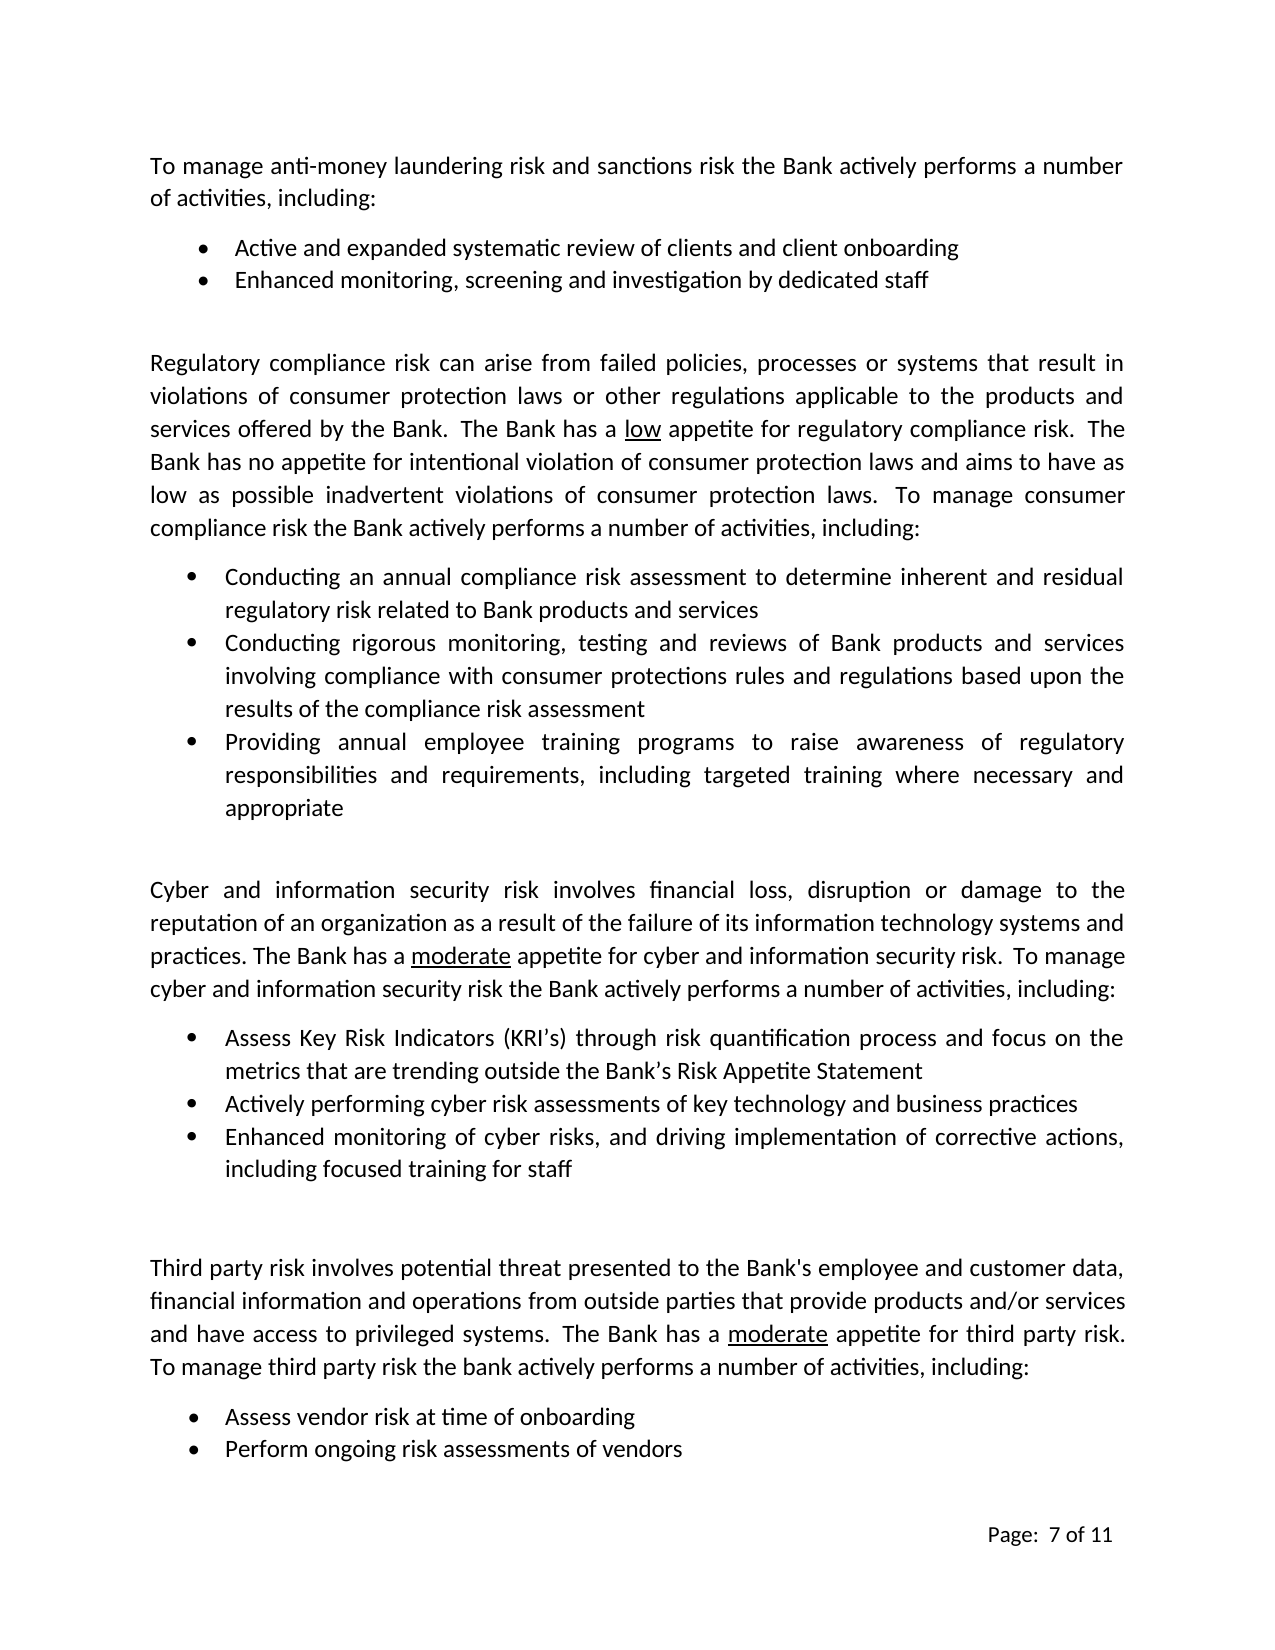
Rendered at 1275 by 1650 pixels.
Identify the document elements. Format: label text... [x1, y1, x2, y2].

list Assess Key Risk Indicators (KRI’s) through risk quantification process and focus on the metrics that are trending outside the Bank’s Risk Appetite Statement [187, 1022, 1125, 1086]
list Enhanced monitoring, screening and investigation by dedicated staff [197, 264, 1137, 295]
list Conducting rigorous monitoring, testing and reviews of Bank products and services involving compliance with consumer protections rules and regulations based upon the results of the compliance risk assessment [187, 627, 1126, 723]
text Cyber and information security risk involves financial loss, disruption or damage to the reputation of an organization as a result of the failure of its information technology systems and practices. The Bank has a moderate appetite for cyber and information security risk. To manage cyber and information security risk the Bank actively performs a number of activities, including: [150, 874, 1126, 1003]
list Perform ongoing risk assessments of vendors [187, 1434, 1137, 1464]
list Active and expanded systematic review of clients and client onboarding [197, 232, 1137, 262]
list Actively performing cyber risk assessments of key technology and business practices [187, 1088, 1137, 1118]
list Conducting an annual compliance risk assessment to determine inherent and residual regulatory risk related to Bank products and services [187, 561, 1125, 625]
text Regulatory compliance risk can arise from failed policies, processes or systems that result in violations of consumer protection laws or other regulations applicable to the products and services offered by the Bank. The Bank has a low appetite for regulatory compliance risk. The Bank has no appetite for intentional violation of consumer protection laws and aims to have as low as possible inadvertent violations of consumer protection laws. To manage consumer compliance risk the Bank actively performs a number of activities, including: [150, 347, 1126, 542]
list Providing annual employee training programs to raise awareness of regulatory responsibilities and requirements, including targeted training where necessary and appropriate [187, 726, 1126, 822]
list Enhanced monitoring of cyber risks, and driving implementation of corrective actions, including focused training for staff [187, 1121, 1126, 1184]
text To manage anti-money laundering risk and sanctions risk the Bank actively performs a number of activities, including: [150, 150, 1125, 213]
list Assess vendor risk at time of onboarding [187, 1401, 1137, 1431]
text Third party risk involves potential threat presented to the Bank's employee and customer data, financial information and operations from outside parties that provide products and/or services and have access to privileged systems. The Bank has a moderate appetite for third party risk. To manage third party risk the bank actively performs a number of activities, including: [150, 1253, 1126, 1382]
